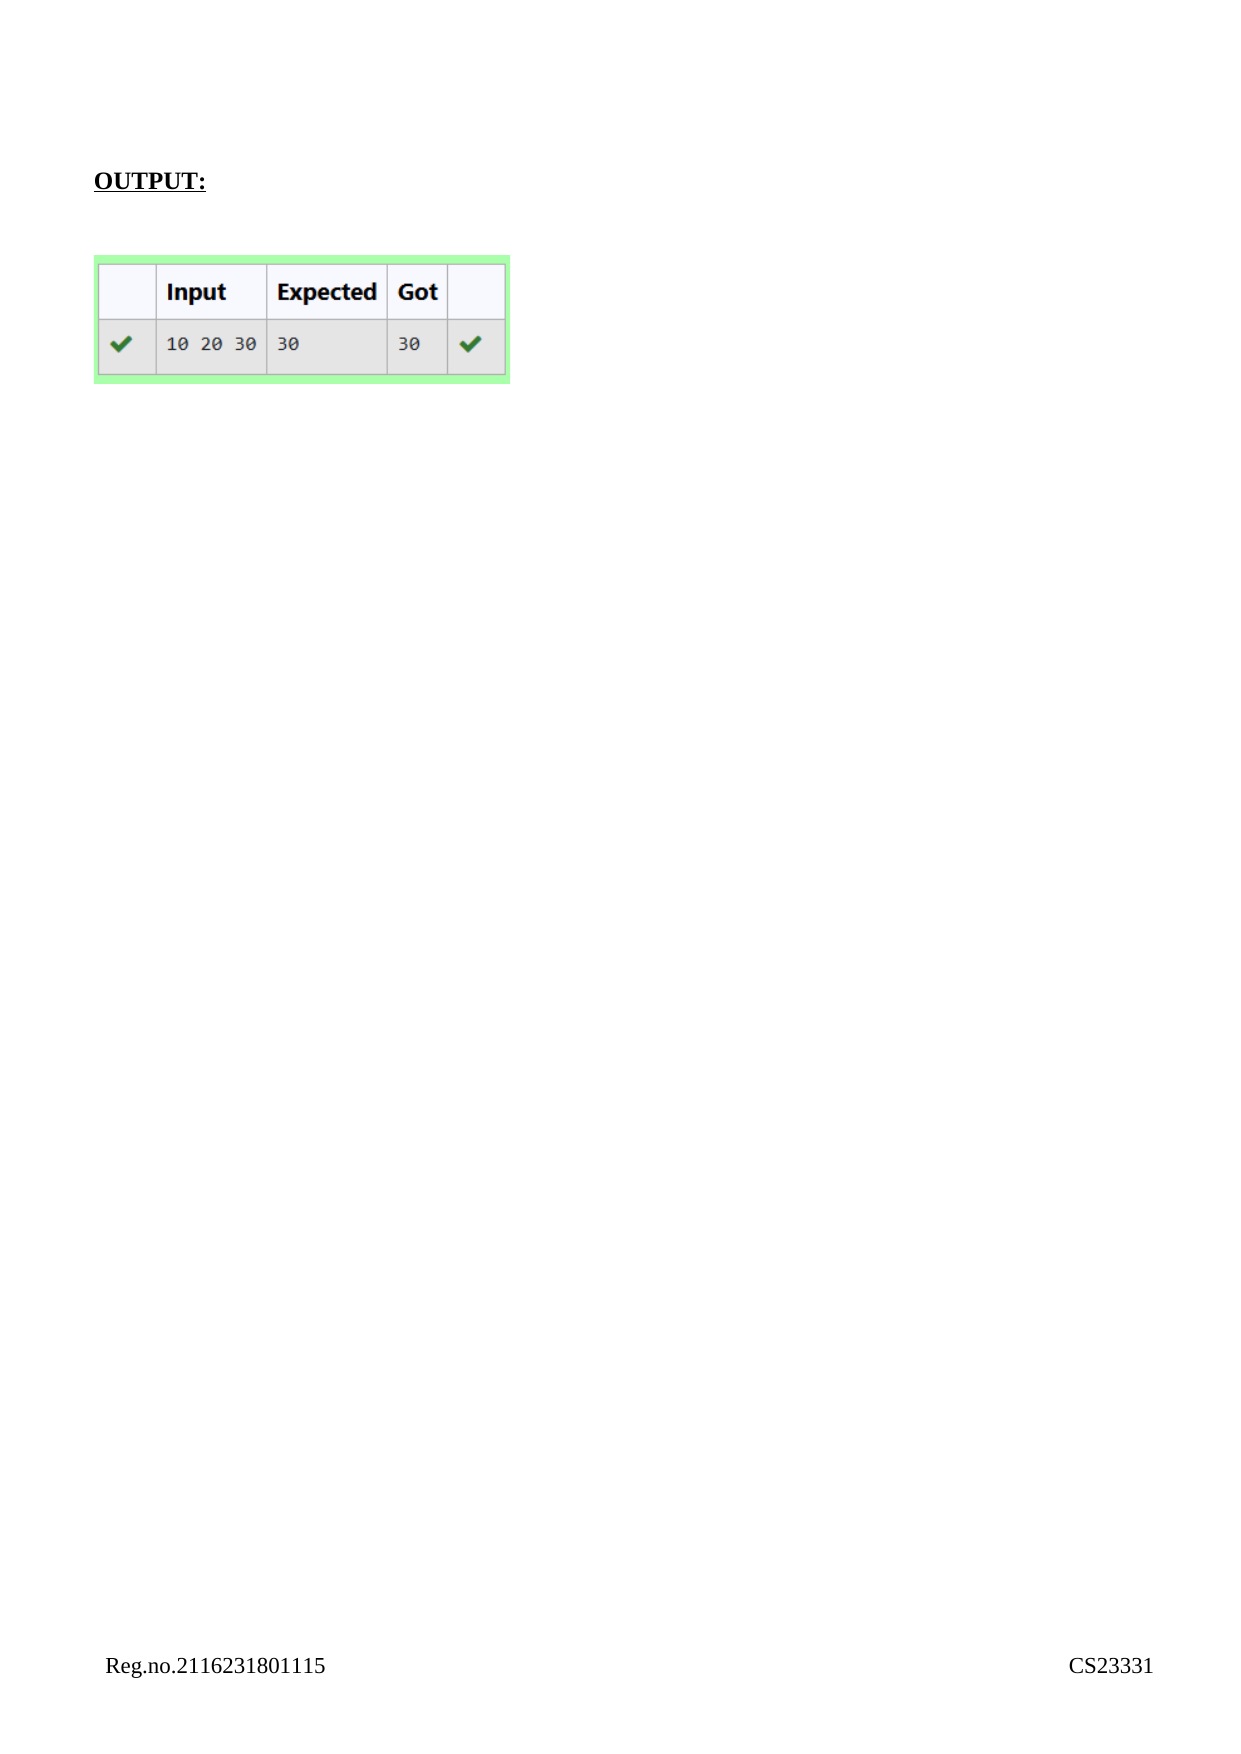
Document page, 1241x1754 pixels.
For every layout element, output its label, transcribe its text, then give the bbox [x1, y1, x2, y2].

picture [93, 255, 511, 384]
text OUTPUT: [94, 166, 1155, 194]
